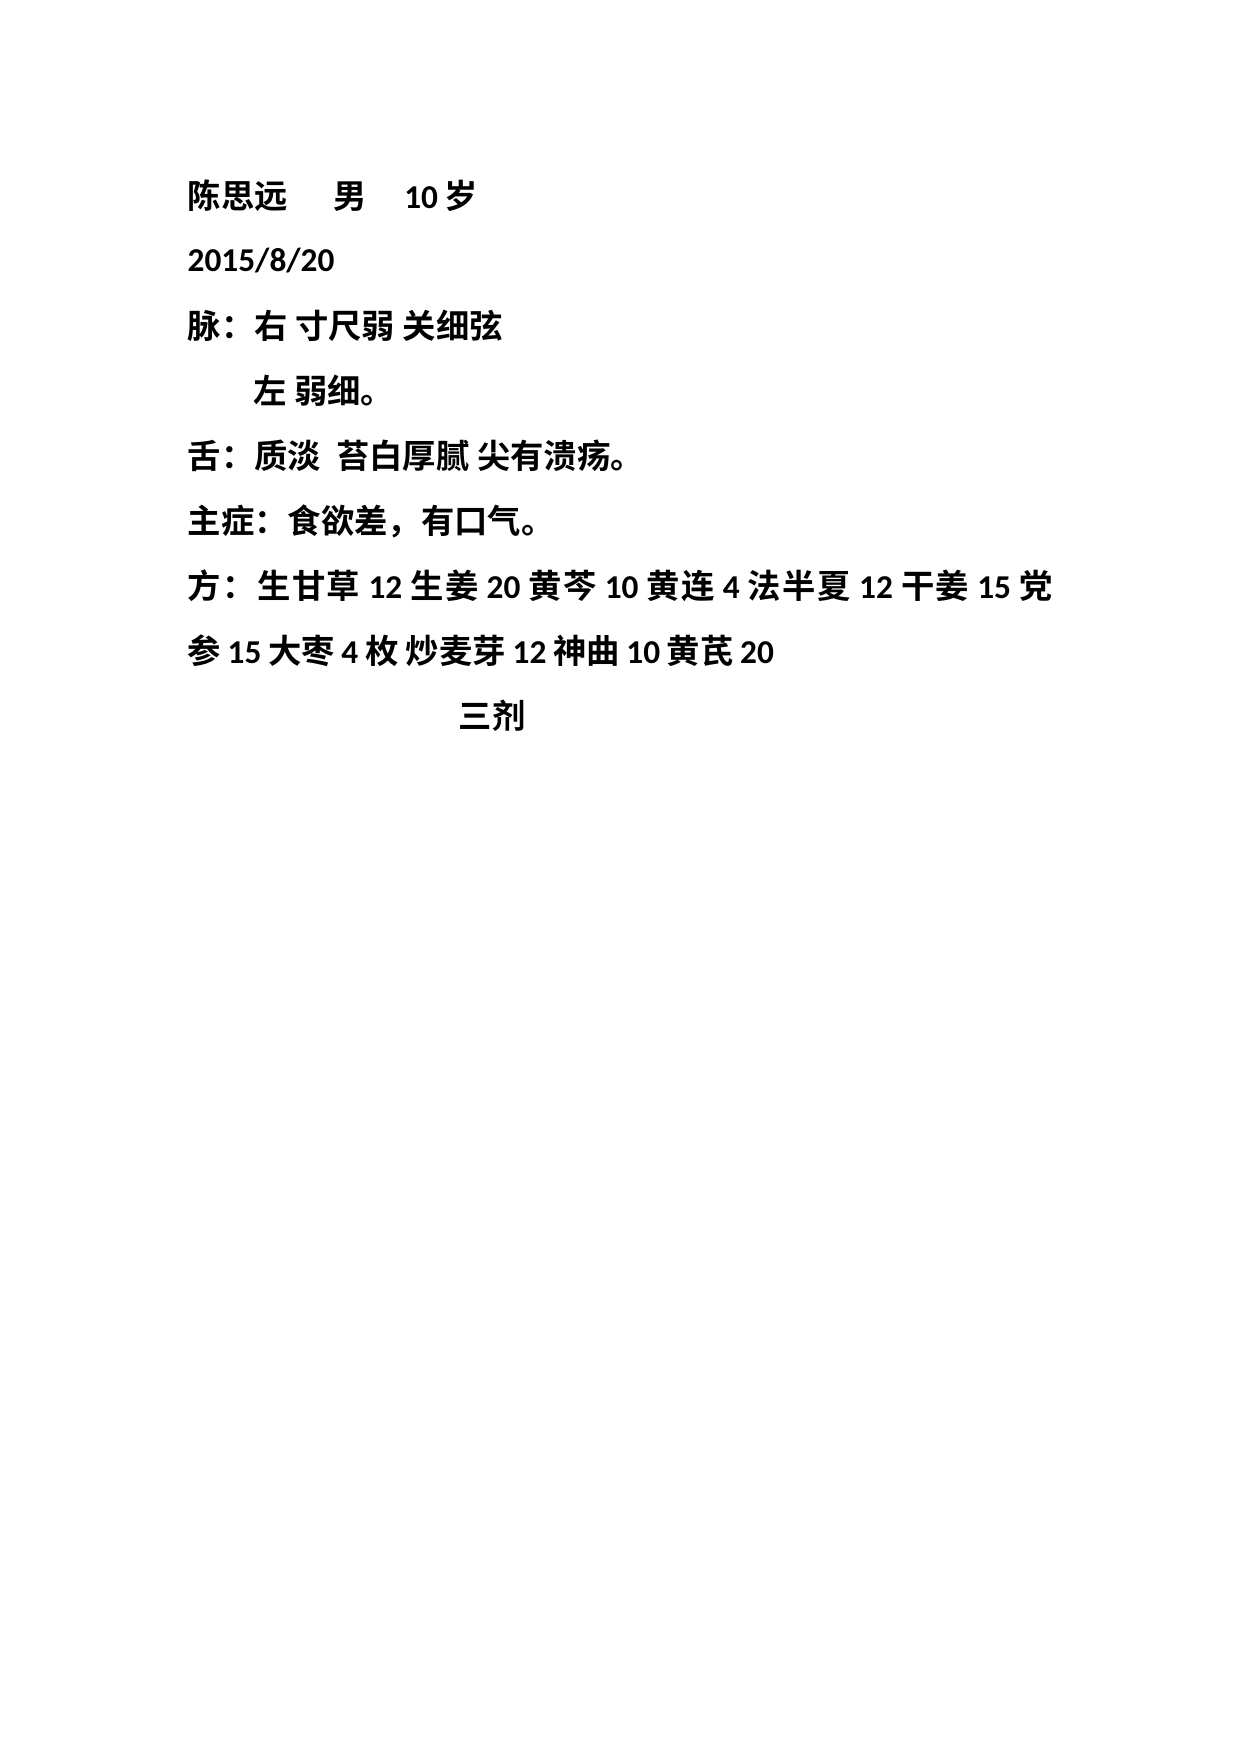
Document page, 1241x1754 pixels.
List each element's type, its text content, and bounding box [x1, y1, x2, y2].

text 主症：食欲差，有口气。 [187, 487, 1053, 552]
text 三剂 [187, 682, 1053, 747]
text 左 弱细。 [187, 357, 1053, 422]
text 舌：质淡 苔白厚腻 尖有溃疡。 [187, 422, 1053, 487]
text 方：生甘草12生姜20黄芩10黄连4法半夏12干姜15党参15大枣4枚 炒麦芽12神曲10黄芪20 [187, 552, 1053, 682]
text 脉：右 寸尺弱 关细弦 [187, 292, 1053, 357]
text 陈思远 男 10岁 [187, 162, 1053, 227]
text 2015/8/20 [187, 227, 1053, 292]
